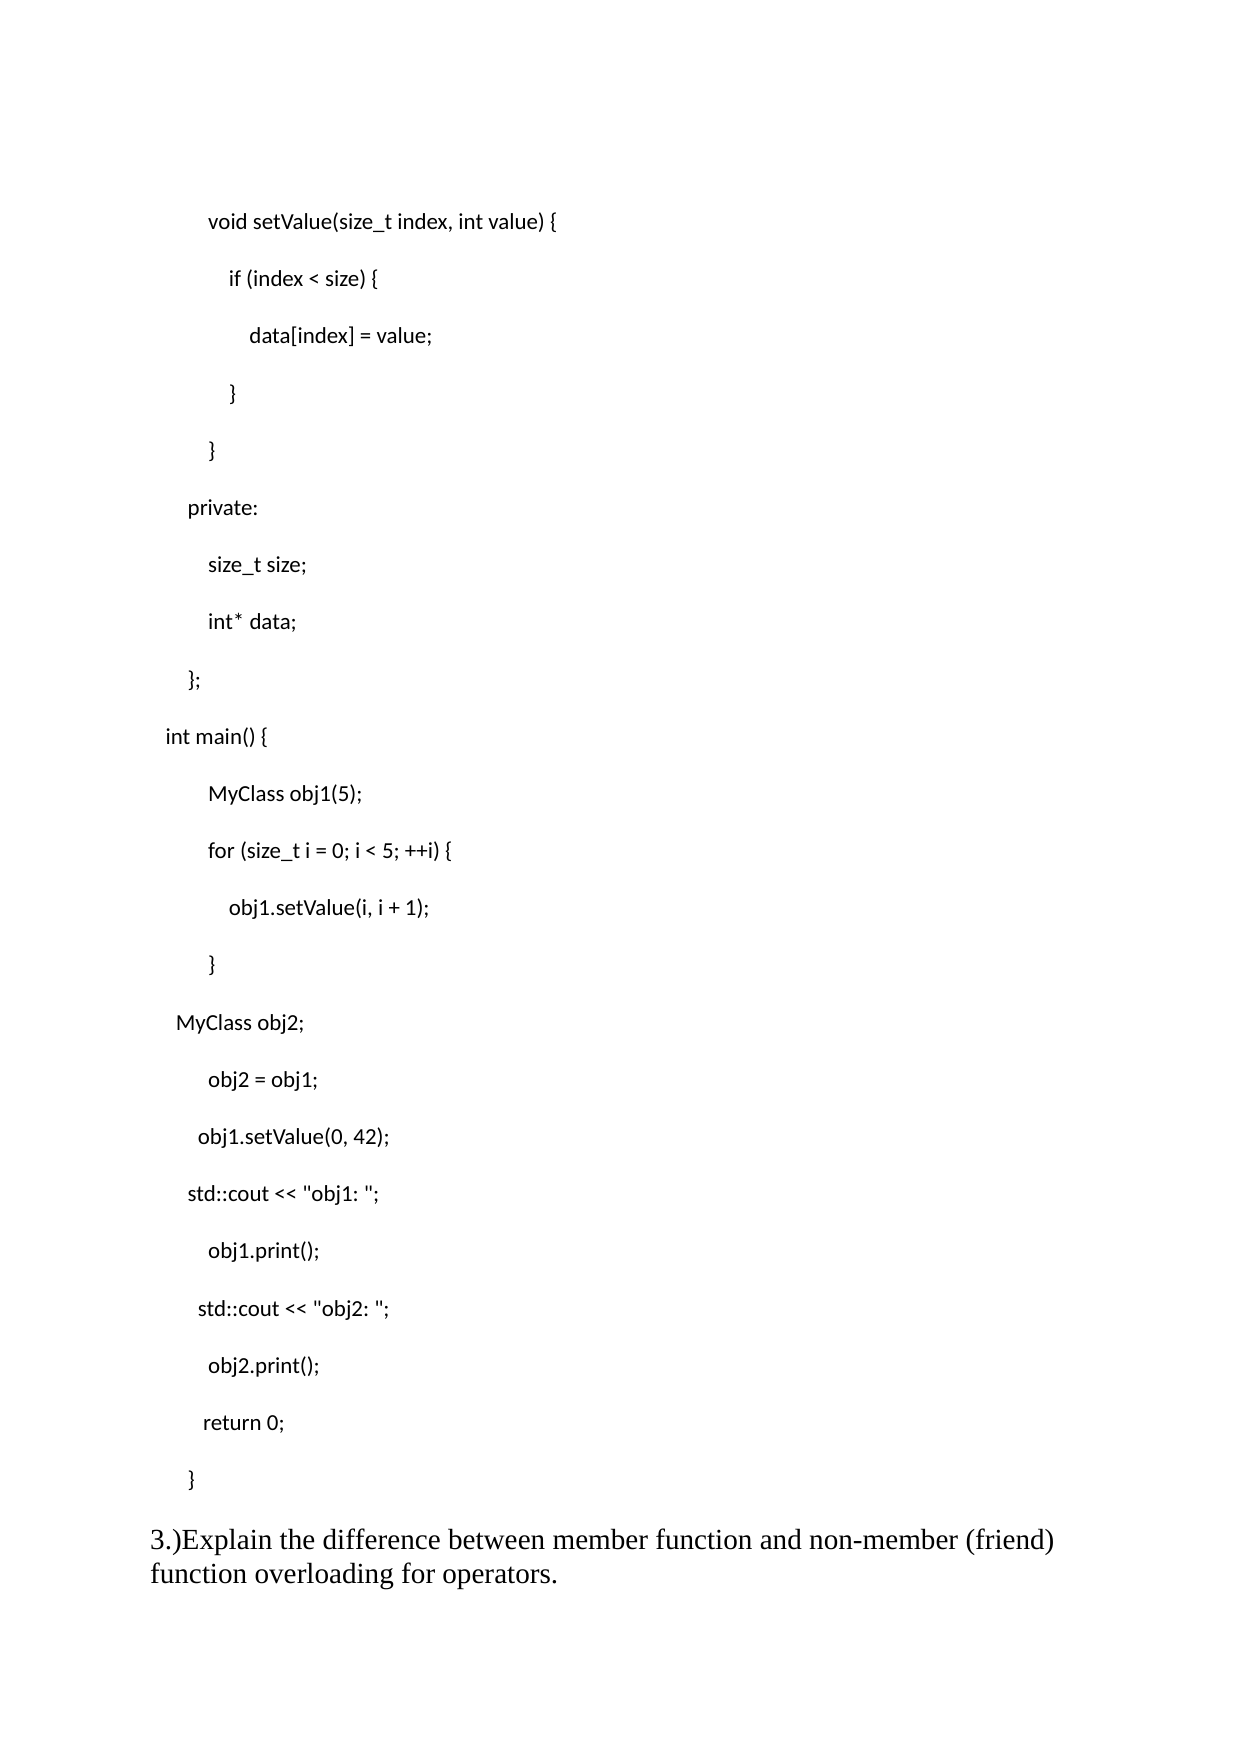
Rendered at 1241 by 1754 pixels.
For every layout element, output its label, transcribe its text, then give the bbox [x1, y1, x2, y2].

text void setValue(size_t index, int value) { [187, 207, 1090, 235]
text } [187, 379, 1090, 407]
text } [187, 951, 1090, 979]
text return 0; [187, 1408, 1090, 1436]
text private: [187, 493, 1090, 521]
text MyClass obj2; [150, 1008, 1090, 1036]
text 3.)Explain the difference between member function and non-member (friend) function overloading for operators. [150, 1522, 1090, 1589]
text int* data; [187, 607, 1090, 636]
text int main() { [150, 722, 1090, 750]
text obj2 = obj1; [187, 1065, 1090, 1093]
text }; [187, 665, 1090, 693]
text obj1.setValue(i, i + 1); [187, 893, 1090, 921]
text for (size_t i = 0; i < 5; ++i) { [187, 836, 1090, 864]
text MyClass obj1(5); [187, 779, 1090, 807]
text if (index < size) { [187, 264, 1090, 292]
text data[index] = value; [187, 322, 1090, 349]
text size_t size; [187, 550, 1090, 578]
text obj2.print(); [187, 1351, 1090, 1379]
text std::cout << "obj2: "; [187, 1294, 1090, 1322]
text obj1.setValue(0, 42); [187, 1122, 1090, 1150]
text std::cout << "obj1: "; [187, 1179, 1090, 1207]
text } [187, 1465, 1090, 1493]
text } [187, 436, 1090, 464]
text obj1.print(); [187, 1237, 1090, 1264]
